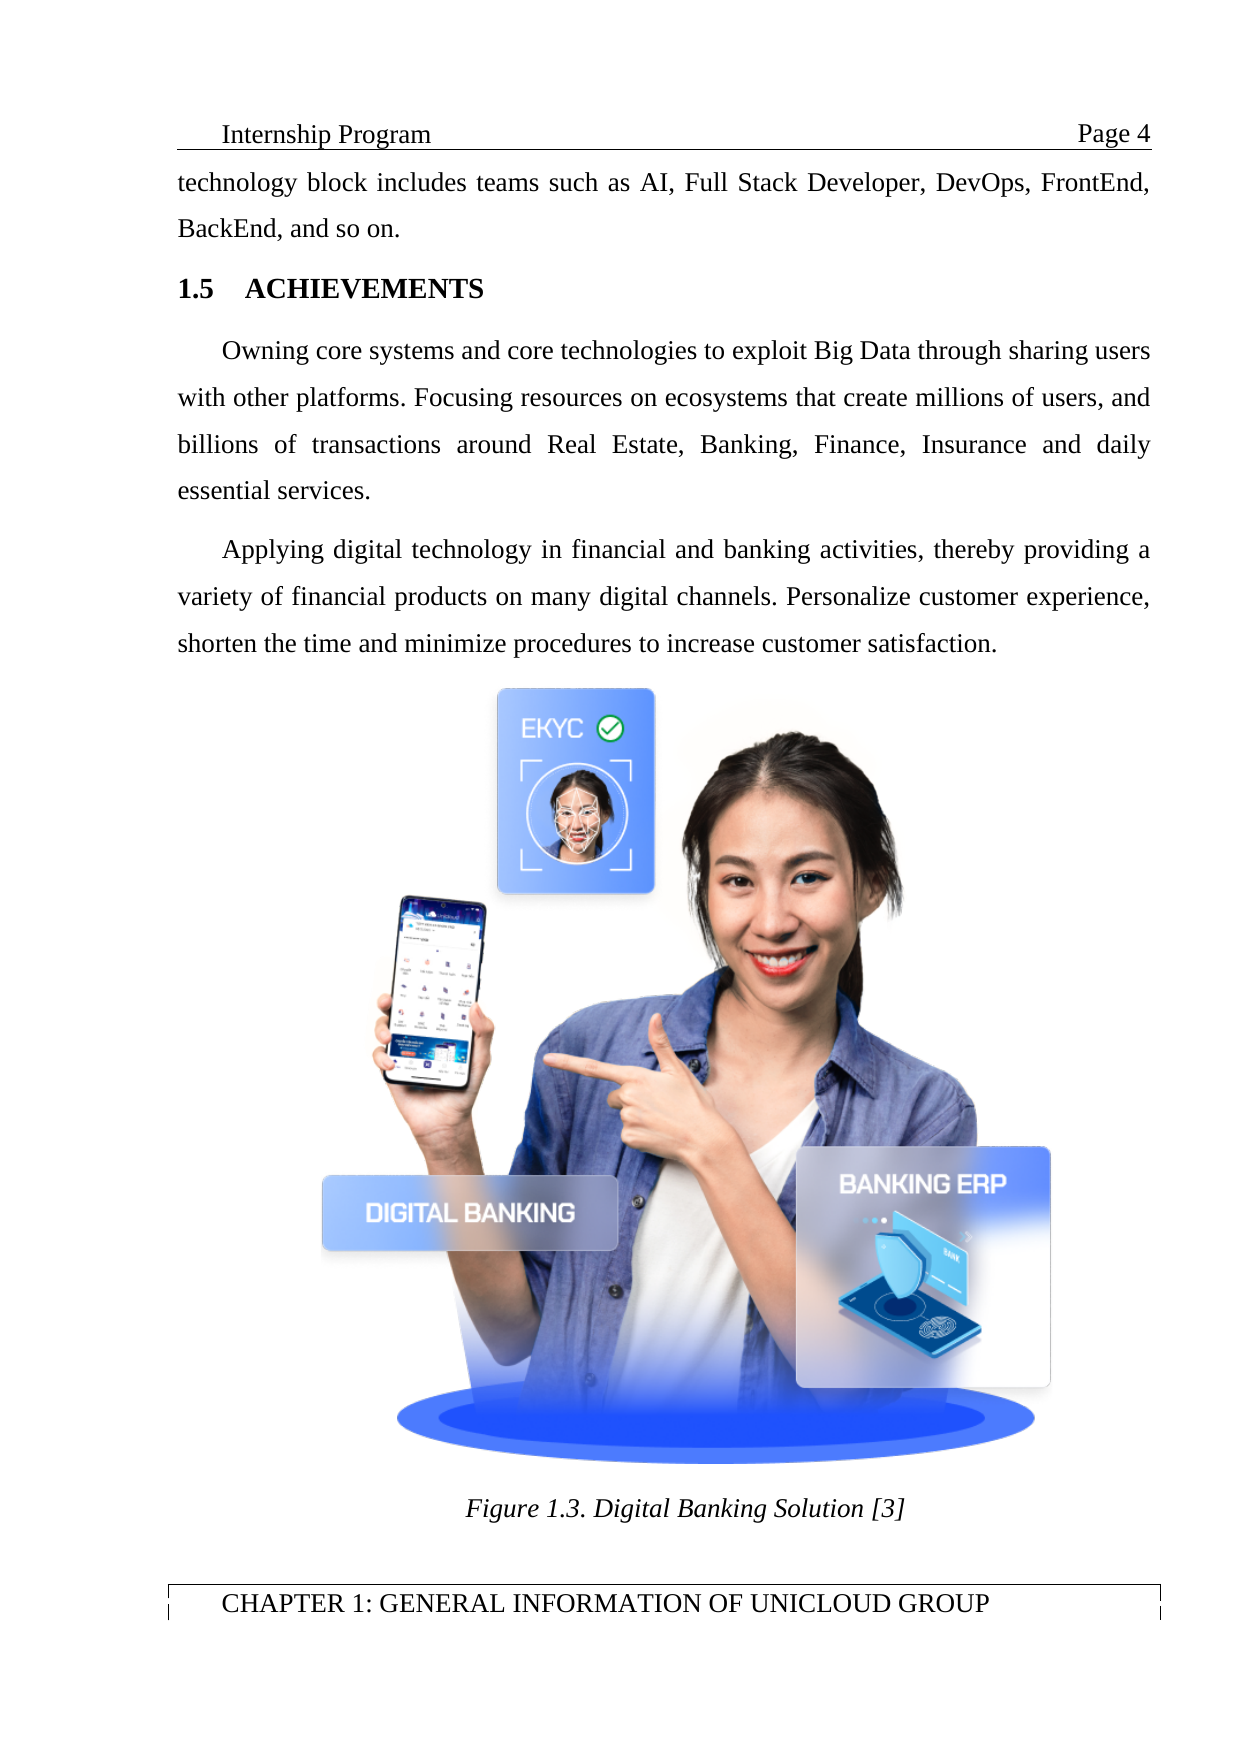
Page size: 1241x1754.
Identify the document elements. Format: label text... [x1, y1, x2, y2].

text Applying digital technology in financial and banking activities, thereby providing a variety of financial products on many digital channels. Personalize customer experience, shorten the time and minimize procedures to increase customer satisfaction. [177, 534, 1152, 658]
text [177, 166, 1152, 244]
text Owning core systems and core technologies to exploit Big Data through sharing users with other platforms. Focusing resources on ecosystems that create millions of users, and billions of transactions around Real Estate, Banking, Finance, Insurance and daily essential services. [177, 334, 1152, 506]
picture [320, 686, 1053, 1464]
text Figure 1.3. Digital Banking Solution [3] [177, 1492, 1152, 1523]
subtitle ACHIEVEMENTS [177, 272, 1152, 305]
